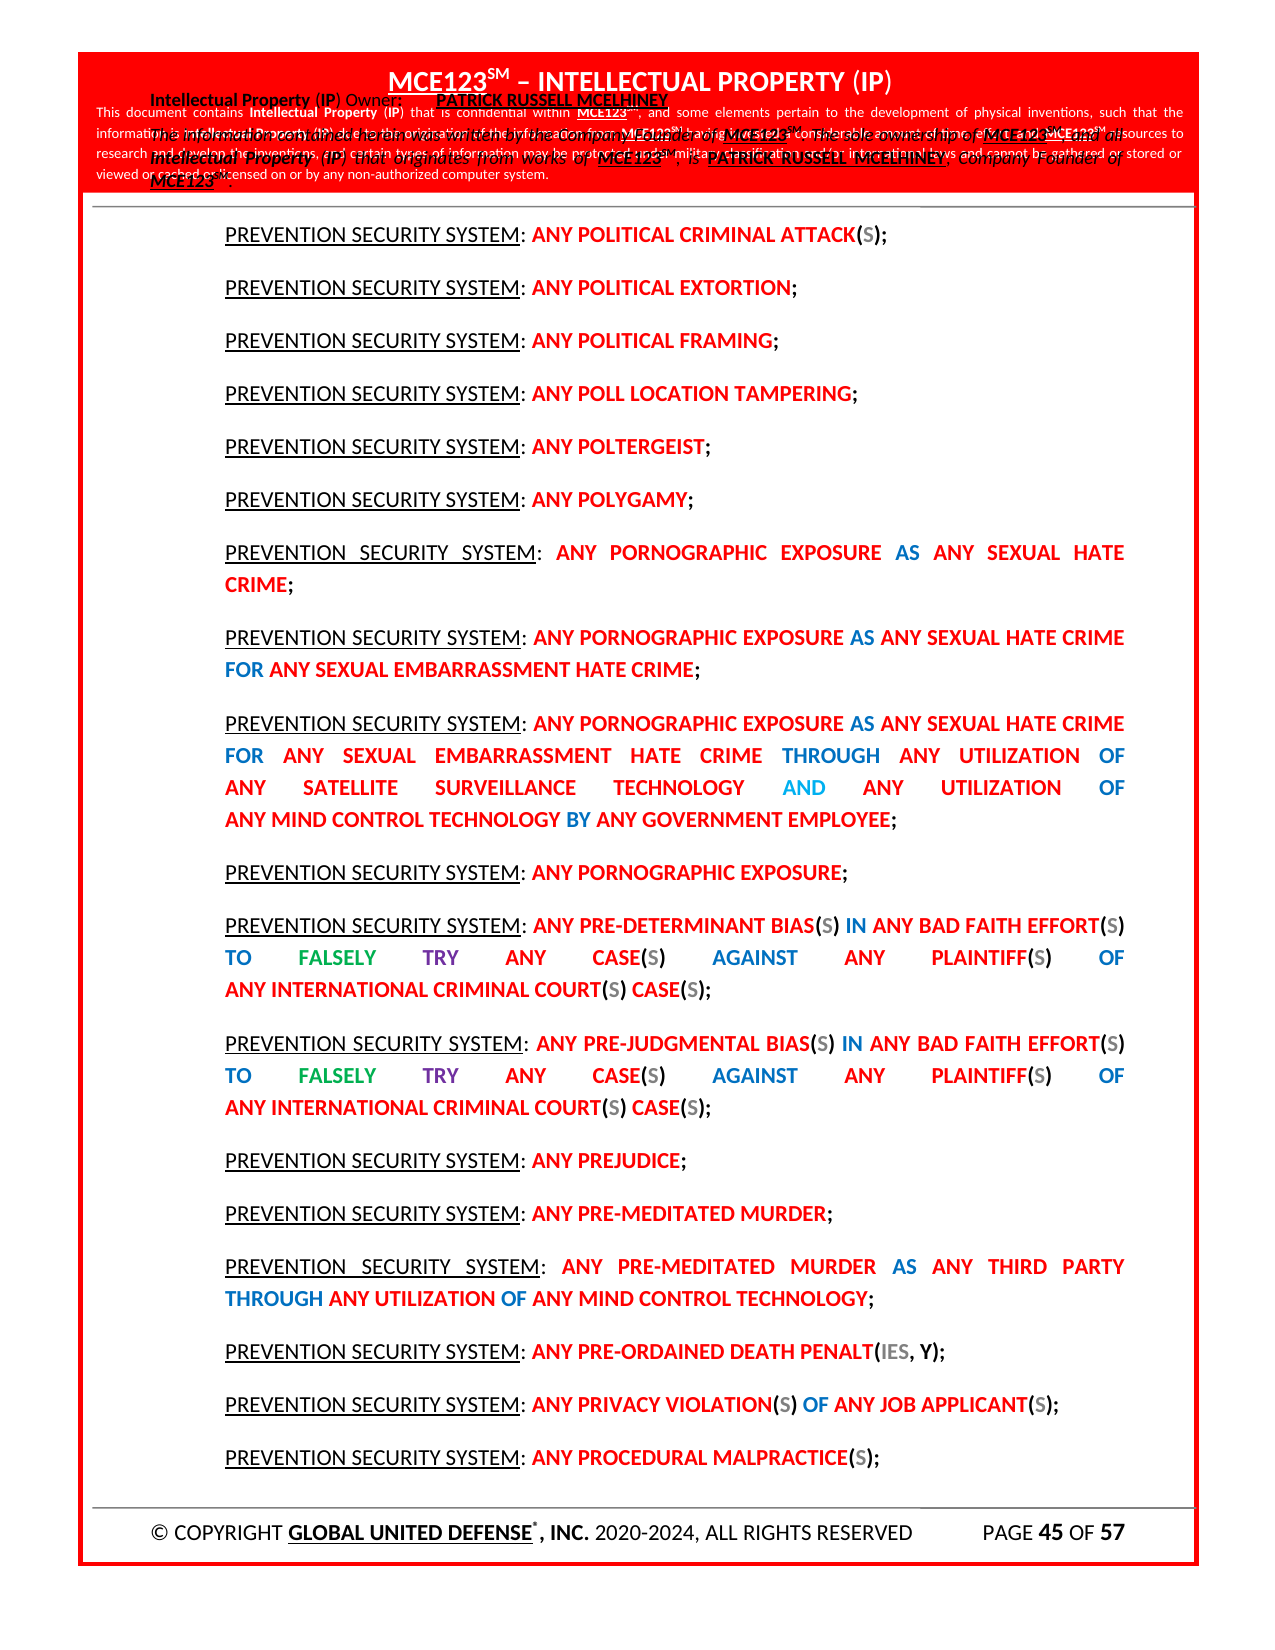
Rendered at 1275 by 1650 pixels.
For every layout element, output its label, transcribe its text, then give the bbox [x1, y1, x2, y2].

text PREVENTION SECURITY SYSTEM: ANY PORNOGRAPHIC EXPOSURE AS ANY SEXUAL HATE CRIME FOR ANY SEXUAL EMBARRASSMENT HATE CRIME THROUGH ANY UTILIZATION OF ANY SATELLITE SURVEILLANCE TECHNOLOGY AND ANY UTILIZATION OF ANY MIND CONTROL TECHNOLOGY BY ANY GOVERNMENT EMPLOYEE; [225, 709, 1125, 833]
text PREVENTION SECURITY SYSTEM: ANY PROCEDURAL MALPRACTICE(S); [225, 1443, 1125, 1471]
text PREVENTION SECURITY SYSTEM: ANY PRE-ORDAINED DEATH PENALT(IES, Y); [225, 1337, 1125, 1365]
text PREVENTION SECURITY SYSTEM: ANY PRE-DETERMINANT BIAS(S) IN ANY BAD FAITH EFFORT(S) TO FALSELY TRY ANY CASE(S) AGAINST ANY PLAINTIFF(S) OF ANY INTERNATIONAL CRIMINAL COURT(S) CASE(S); [225, 911, 1125, 1004]
text PREVENTION SECURITY SYSTEM: ANY PREJUDICE; [225, 1146, 1125, 1174]
text PREVENTION SECURITY SYSTEM: ANY POLTERGEIST; [225, 432, 1125, 460]
text PREVENTION SECURITY SYSTEM: ANY PRIVACY VIOLATION(S) OF ANY JOB APPLICANT(S); [225, 1390, 1125, 1418]
text PREVENTION SECURITY SYSTEM: ANY POLITICAL EXTORTION; [225, 273, 1125, 301]
text PREVENTION SECURITY SYSTEM: ANY POLITICAL CRIMINAL ATTACK(S); [225, 220, 1125, 248]
text PREVENTION SECURITY SYSTEM: ANY PORNOGRAPHIC EXPOSURE AS ANY SEXUAL HATE CRIME FOR ANY SEXUAL EMBARRASSMENT HATE CRIME; [225, 623, 1125, 684]
text PREVENTION SECURITY SYSTEM: ANY POLYGAMY; [225, 485, 1125, 513]
text PREVENTION SECURITY SYSTEM: ANY PRE-MEDITATED MURDER; [225, 1199, 1125, 1227]
text PREVENTION SECURITY SYSTEM: ANY POLITICAL FRAMING; [225, 326, 1125, 354]
text PREVENTION SECURITY SYSTEM: ANY PORNOGRAPHIC EXPOSURE; [225, 858, 1125, 886]
text PREVENTION SECURITY SYSTEM: ANY PORNOGRAPHIC EXPOSURE AS ANY SEXUAL HATE CRIME; [225, 538, 1125, 598]
text PREVENTION SECURITY SYSTEM: ANY POLL LOCATION TAMPERING; [225, 379, 1125, 407]
text PREVENTION SECURITY SYSTEM: ANY PRE-JUDGMENTAL BIAS(S) IN ANY BAD FAITH EFFORT(S) TO FALSELY TRY ANY CASE(S) AGAINST ANY PLAINTIFF(S) OF ANY INTERNATIONAL CRIMINAL COURT(S) CASE(S); [225, 1029, 1125, 1121]
text PREVENTION SECURITY SYSTEM: ANY PRE-MEDITATED MURDER AS ANY THIRD PARTY THROUGH ANY UTILIZATION OF ANY MIND CONTROL TECHNOLOGY; [225, 1252, 1125, 1312]
